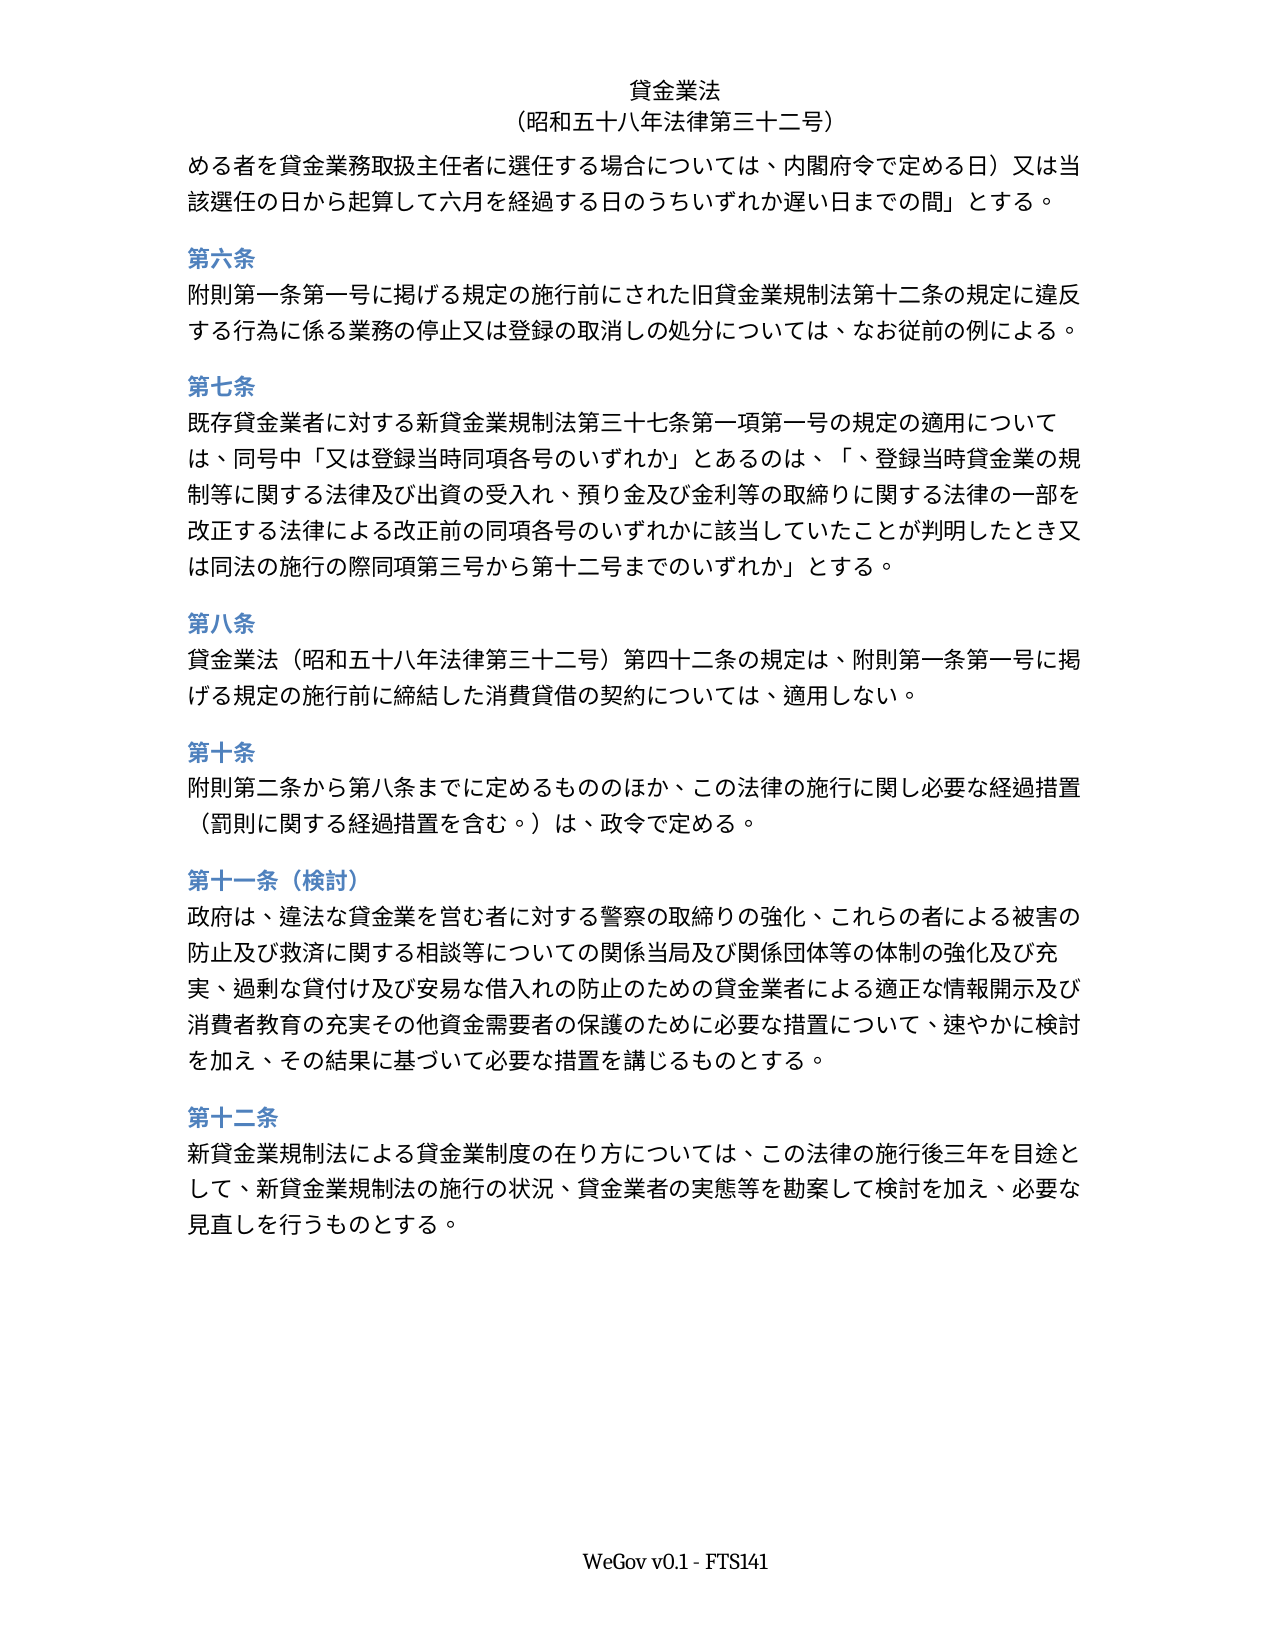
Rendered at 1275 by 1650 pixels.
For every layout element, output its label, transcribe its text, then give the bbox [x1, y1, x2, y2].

text 貸金業法（昭和五十八年法律第三十二号）第四十二条の規定は、附則第一条第一号に掲げる規定の施行前に締結した消費貸借の契約については、適用しない。 [187, 644, 1087, 711]
text 政府は、違法な貸金業を営む者に対する警察の取締りの強化、これらの者による被害の防止及び救済に関する相談等についての関係当局及び関係団体等の体制の強化及び充実、過剰な貸付け及び安易な借入れの防止のための貸金業者による適正な情報開示及び消費者教育の充実その他資金需要者の保護のために必要な措置について、速やかに検討を加え、その結果に基づいて必要な措置を講じるものとする。 [187, 901, 1087, 1076]
subtitle 第六条 [187, 243, 1087, 274]
subtitle 第八条 [187, 608, 1087, 639]
text 附則第一条第一号に掲げる規定の施行前にされた旧貸金業規制法第十二条の規定に違反する行為に係る業務の停止又は登録の取消しの処分については、なお従前の例による。 [187, 279, 1087, 346]
subtitle 第十条 [187, 736, 1087, 768]
subtitle 第十一条（検討） [187, 865, 1087, 896]
subtitle 第十二条 [187, 1102, 1087, 1133]
text 附則第二条から第八条までに定めるもののほか、この法律の施行に関し必要な経過措置（罰則に関する経過措置を含む。）は、政令で定める。 [187, 772, 1087, 839]
text 既存貸金業者に対する新貸金業規制法第三十七条第一項第一号の規定の適用については、同号中「又は登録当時同項各号のいずれか」とあるのは、「、登録当時貸金業の規制等に関する法律及び出資の受入れ、預り金及び金利等の取締りに関する法律の一部を改正する法律による改正前の同項各号のいずれかに該当していたことが判明したとき又は同法の施行の際同項第三号から第十二号までのいずれか」とする。 [187, 407, 1087, 582]
text 新貸金業規制法による貸金業制度の在り方については、この法律の施行後三年を目途として、新貸金業規制法の施行の状況、貸金業者の実態等を勘案して検討を加え、必要な見直しを行うものとする。 [187, 1137, 1087, 1241]
subtitle 第七条 [187, 371, 1087, 403]
